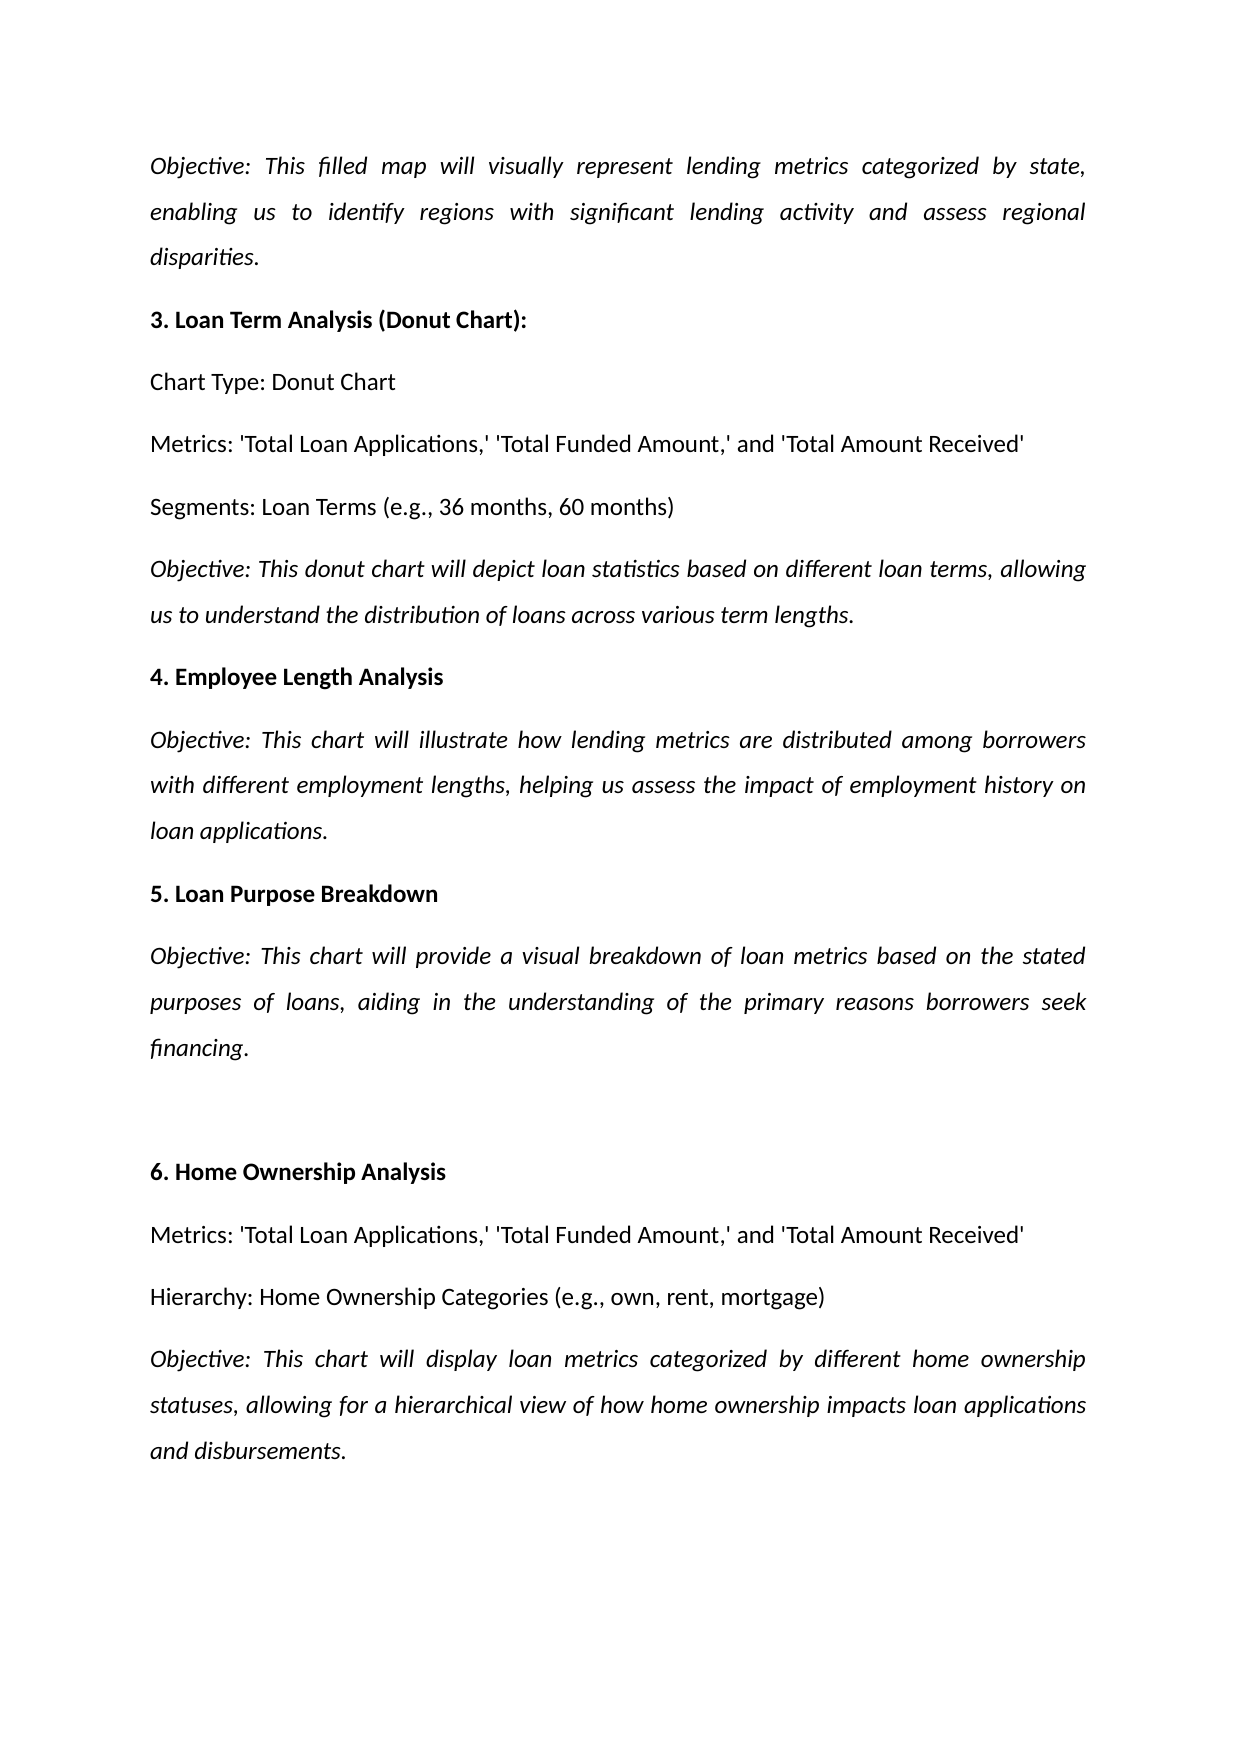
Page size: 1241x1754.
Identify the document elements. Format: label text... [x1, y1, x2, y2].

text 6. Home Ownership Analysis [150, 1156, 1090, 1187]
text 3. Loan Term Analysis (Donut Chart): [150, 304, 1090, 334]
text Objective: This chart will provide a visual breakdown of loan metrics based on the stated purposes of loans, aiding in the understanding of the primary reasons borrowers seek financing. [150, 940, 1090, 1062]
text Objective: This chart will display loan metrics categorized by different home ownership statuses, allowing for a hierarchical view of how home ownership impacts loan applications and disbursements. [150, 1344, 1090, 1466]
text Hierarchy: Home Ownership Categories (e.g., own, rent, mortgage) [150, 1281, 1090, 1312]
text 4. Employee Length Analysis [150, 662, 1090, 692]
text 5. Loan Purpose Breakdown [150, 878, 1090, 908]
text Metrics: 'Total Loan Applications,' 'Total Funded Amount,' and 'Total Amount Received' [150, 1219, 1090, 1249]
text Objective: This filled map will visually represent lending metrics categorized by state, enabling us to identify regions with significant lending activity and assess regional disparities. [150, 150, 1090, 272]
text Objective: This chart will illustrate how lending metrics are distributed among borrowers with different employment lengths, helping us assess the impact of employment history on loan applications. [150, 724, 1090, 846]
text Metrics: 'Total Loan Applications,' 'Total Funded Amount,' and 'Total Amount Received' [150, 429, 1090, 459]
text Objective: This donut chart will depict loan statistics based on different loan terms, allowing us to understand the distribution of loans across various term lengths. [150, 553, 1090, 630]
text Chart Type: Donut Chart [150, 366, 1090, 397]
text Segments: Loan Terms (e.g., 36 months, 60 months) [150, 491, 1090, 522]
